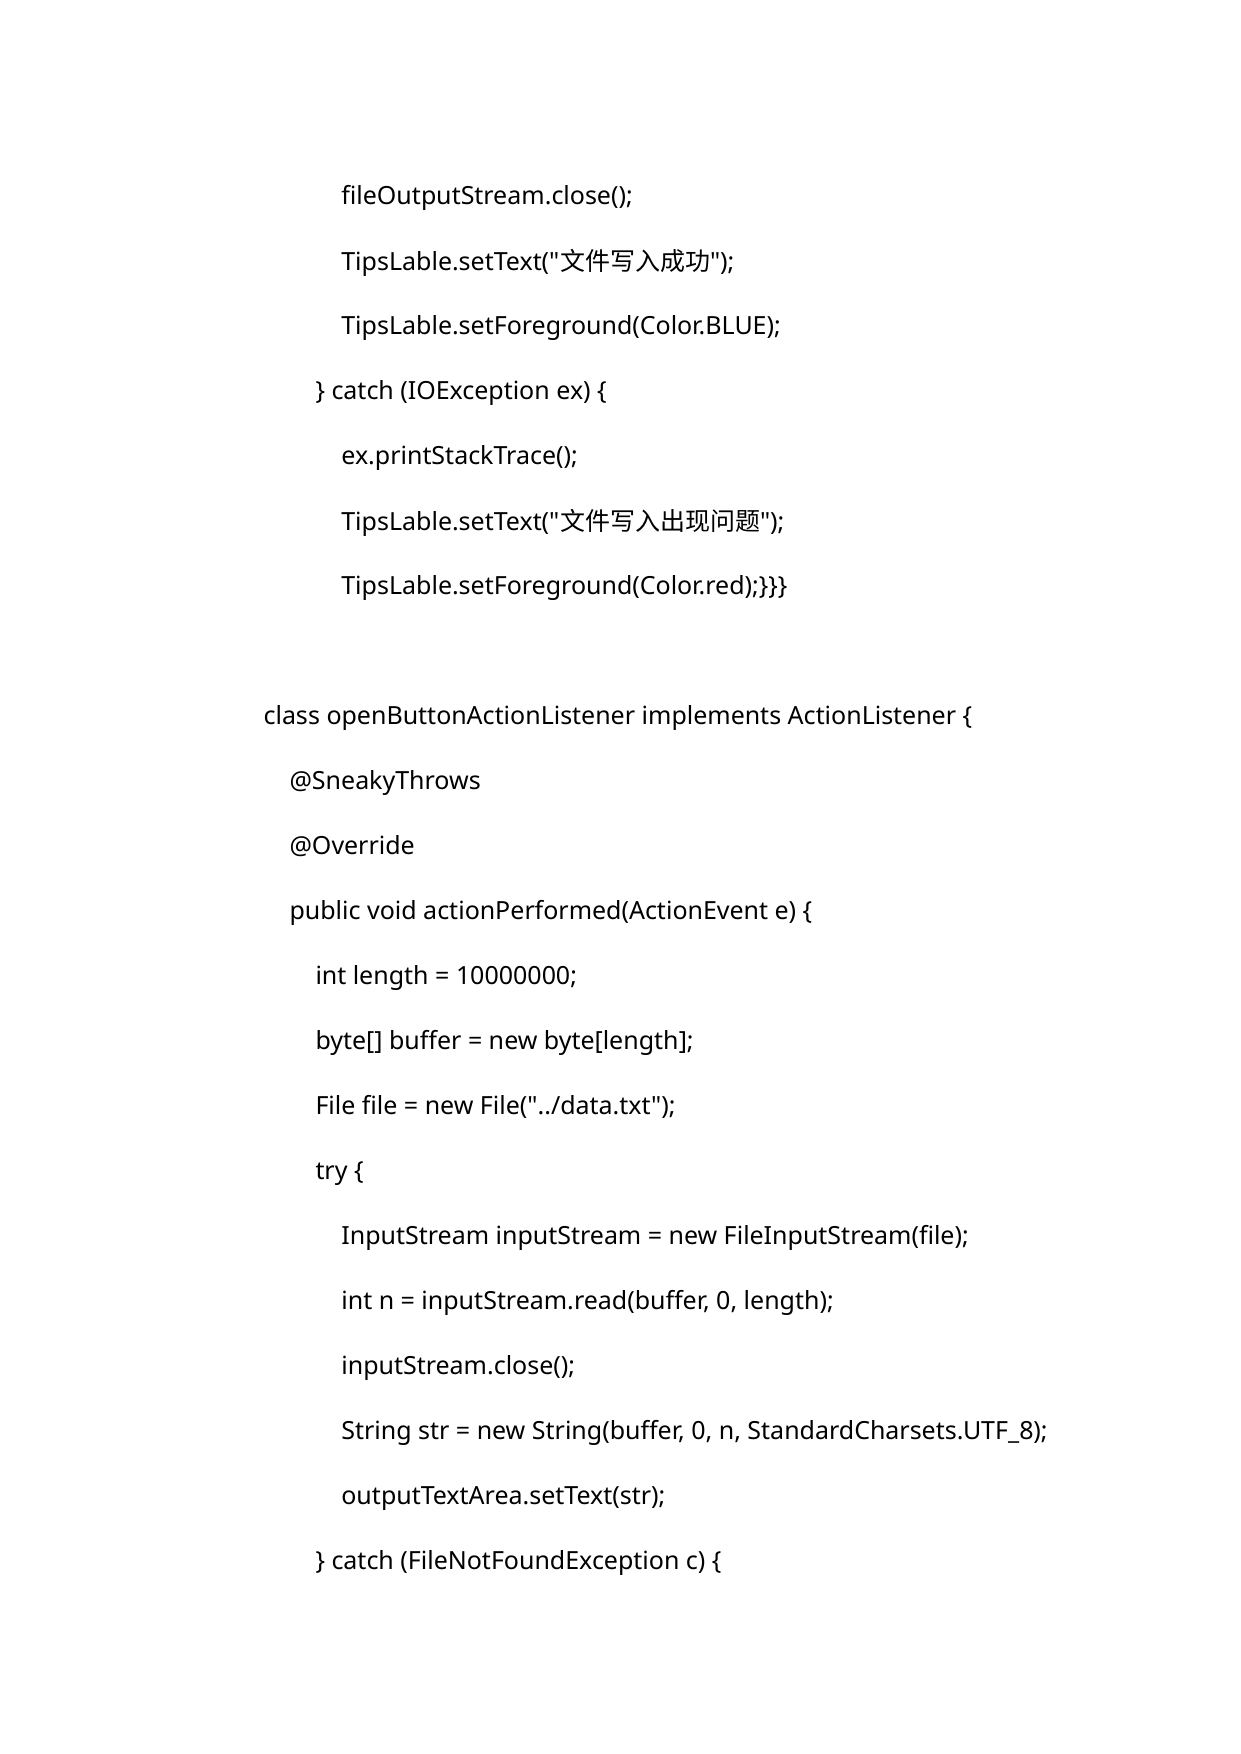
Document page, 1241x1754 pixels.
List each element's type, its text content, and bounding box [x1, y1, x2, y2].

text TipsLable.setText("文件写入出现问题"); [187, 487, 1053, 552]
text } catch (FileNotFoundException c) { [187, 1527, 1053, 1592]
text inputStream.close(); [187, 1332, 1053, 1397]
text byte[] buffer = new byte[length]; [187, 1007, 1053, 1072]
text InputStream inputStream = new FileInputStream(file); [187, 1202, 1053, 1267]
text File file = new File("../data.txt"); [187, 1072, 1053, 1137]
text } catch (IOException ex) { [187, 357, 1053, 422]
text @SneakyThrows [187, 747, 1053, 812]
text @Override [187, 812, 1053, 877]
text public void actionPerformed(ActionEvent e) { [187, 877, 1053, 942]
text int length = 10000000; [187, 942, 1053, 1007]
text ex.printStackTrace(); [187, 422, 1053, 487]
text class openButtonActionListener implements ActionListener { [187, 682, 1053, 747]
text fileOutputStream.close(); [187, 162, 1053, 227]
text try { [187, 1137, 1053, 1202]
text TipsLable.setText("文件写入成功"); [187, 227, 1053, 292]
text String str = new String(buffer, 0, n, StandardCharsets.UTF_8); [187, 1397, 1053, 1462]
text int n = inputStream.read(buffer, 0, length); [187, 1267, 1053, 1332]
text TipsLable.setForeground(Color.BLUE); [187, 292, 1053, 357]
text outputTextArea.setText(str); [187, 1462, 1053, 1527]
text TipsLable.setForeground(Color.red);}}} [187, 552, 1053, 617]
